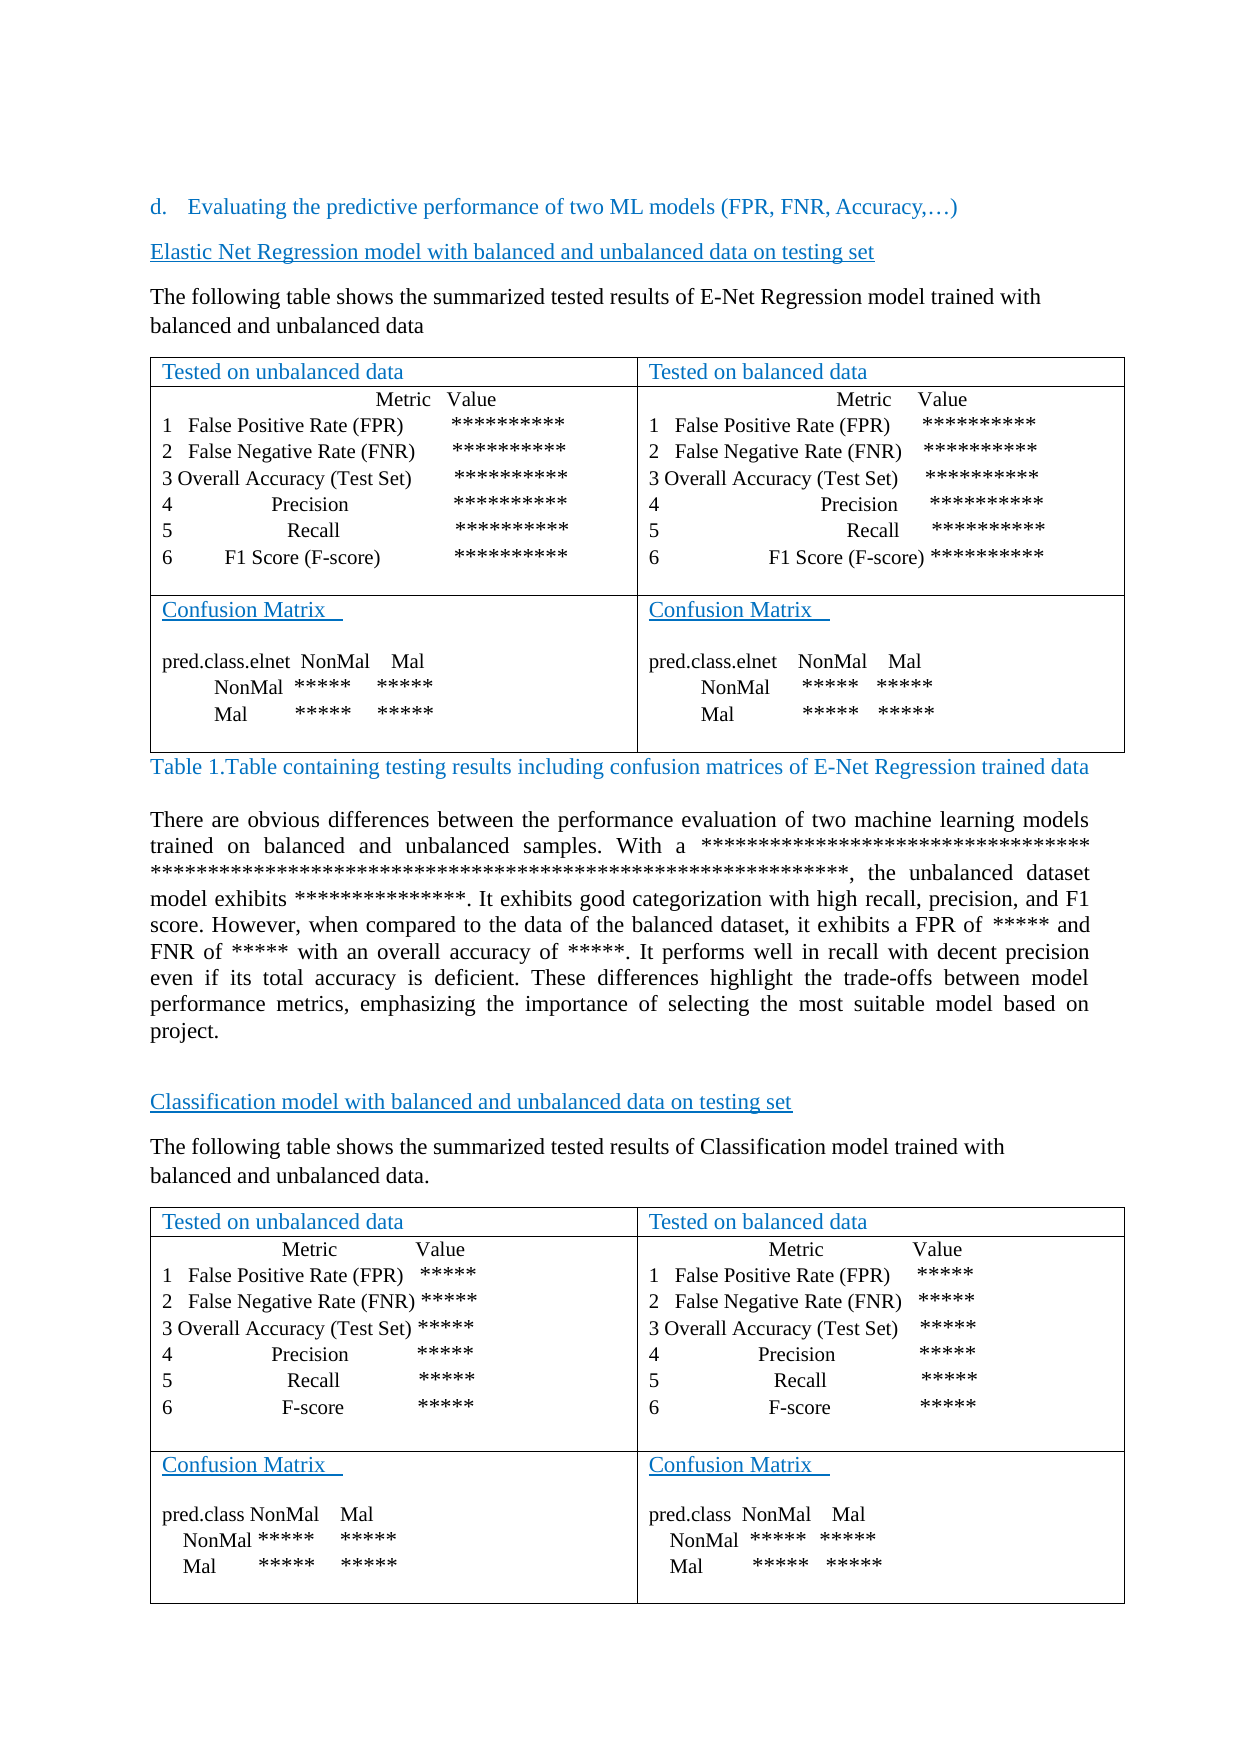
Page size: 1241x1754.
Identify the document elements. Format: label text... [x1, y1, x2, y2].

table_header Tested on balanced data [638, 358, 1124, 386]
text Classification model with balanced and unbalanced data on testing set [150, 1088, 1090, 1115]
table_cell Confusion Matrix pred.class.elnet NonMal Mal NonMal ***** ***** Mal ***** ***** [151, 596, 637, 752]
text The following table shows the summarized tested results of Classification model trained with balanced and unbalanced data. [150, 1133, 1090, 1188]
text Table 1.Table containing testing results including confusion matrices of E-Net Regression trained data [150, 753, 1090, 780]
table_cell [638, 1452, 1124, 1602]
table_cell Metric Value 1 False Positive Rate (FPR) ***** 2 False Negative Rate (FNR) ***** 3 Overall Accuracy (Test Set) ***** 4 Precision ***** 5 Recall ***** 6 F-score ***** [638, 1237, 1124, 1451]
text Elastic Net Regression model with balanced and unbalanced data on testing set [150, 238, 1090, 264]
table_cell Metric Value 1 False Positive Rate (FPR) ********** 2 False Negative Rate (FNR) ********** 3 Overall Accuracy (Test Set) ********** 4 Precision ********** 5 Recall ********** 6 F1 Score (F-score) ********** [638, 387, 1124, 595]
table_cell Metric Value 1 False Positive Rate (FPR) ***** 2 False Negative Rate (FNR) ***** 3 Overall Accuracy (Test Set) ***** 4 Precision ***** 5 Recall ***** 6 F-score ***** [151, 1237, 637, 1451]
table_header Tested on unbalanced data [151, 358, 637, 386]
table_header Tested on balanced data [638, 1208, 1124, 1236]
list Evaluating the predictive performance of two ML models (FPR, FNR, Accuracy,…) [150, 193, 1090, 219]
table_header Tested on unbalanced data [151, 1208, 637, 1236]
text The following table shows the summarized tested results of E-Net Regression model trained with balanced and unbalanced data [150, 283, 1090, 338]
table_cell Confusion Matrix pred.class.elnet NonMal Mal NonMal ***** ***** Mal ***** ***** [638, 596, 1124, 752]
text There are obvious differences between the performance evaluation of two machine learning models trained on balanced and unbalanced samples. With a ********************************** *************************************************************, the unbalanced dataset model exhibits ***************. It exhibits good categorization with high recall, precision, and F1 score. However, when compared to the data of the balanced dataset, it exhibits a FPR of ***** and FNR of ***** with an overall accuracy of *****. It performs well in recall with decent precision even if its total accuracy is deficient. These differences highlight the trade-offs between model performance metrics, emphasizing the importance of selecting the most suitable model based on project. [150, 806, 1090, 1043]
table_cell Metric Value 1 False Positive Rate (FPR) ********** 2 False Negative Rate (FNR) ********** 3 Overall Accuracy (Test Set) ********** 4 Precision ********** 5 Recall ********** 6 F1 Score (F-score) ********** [151, 387, 637, 595]
